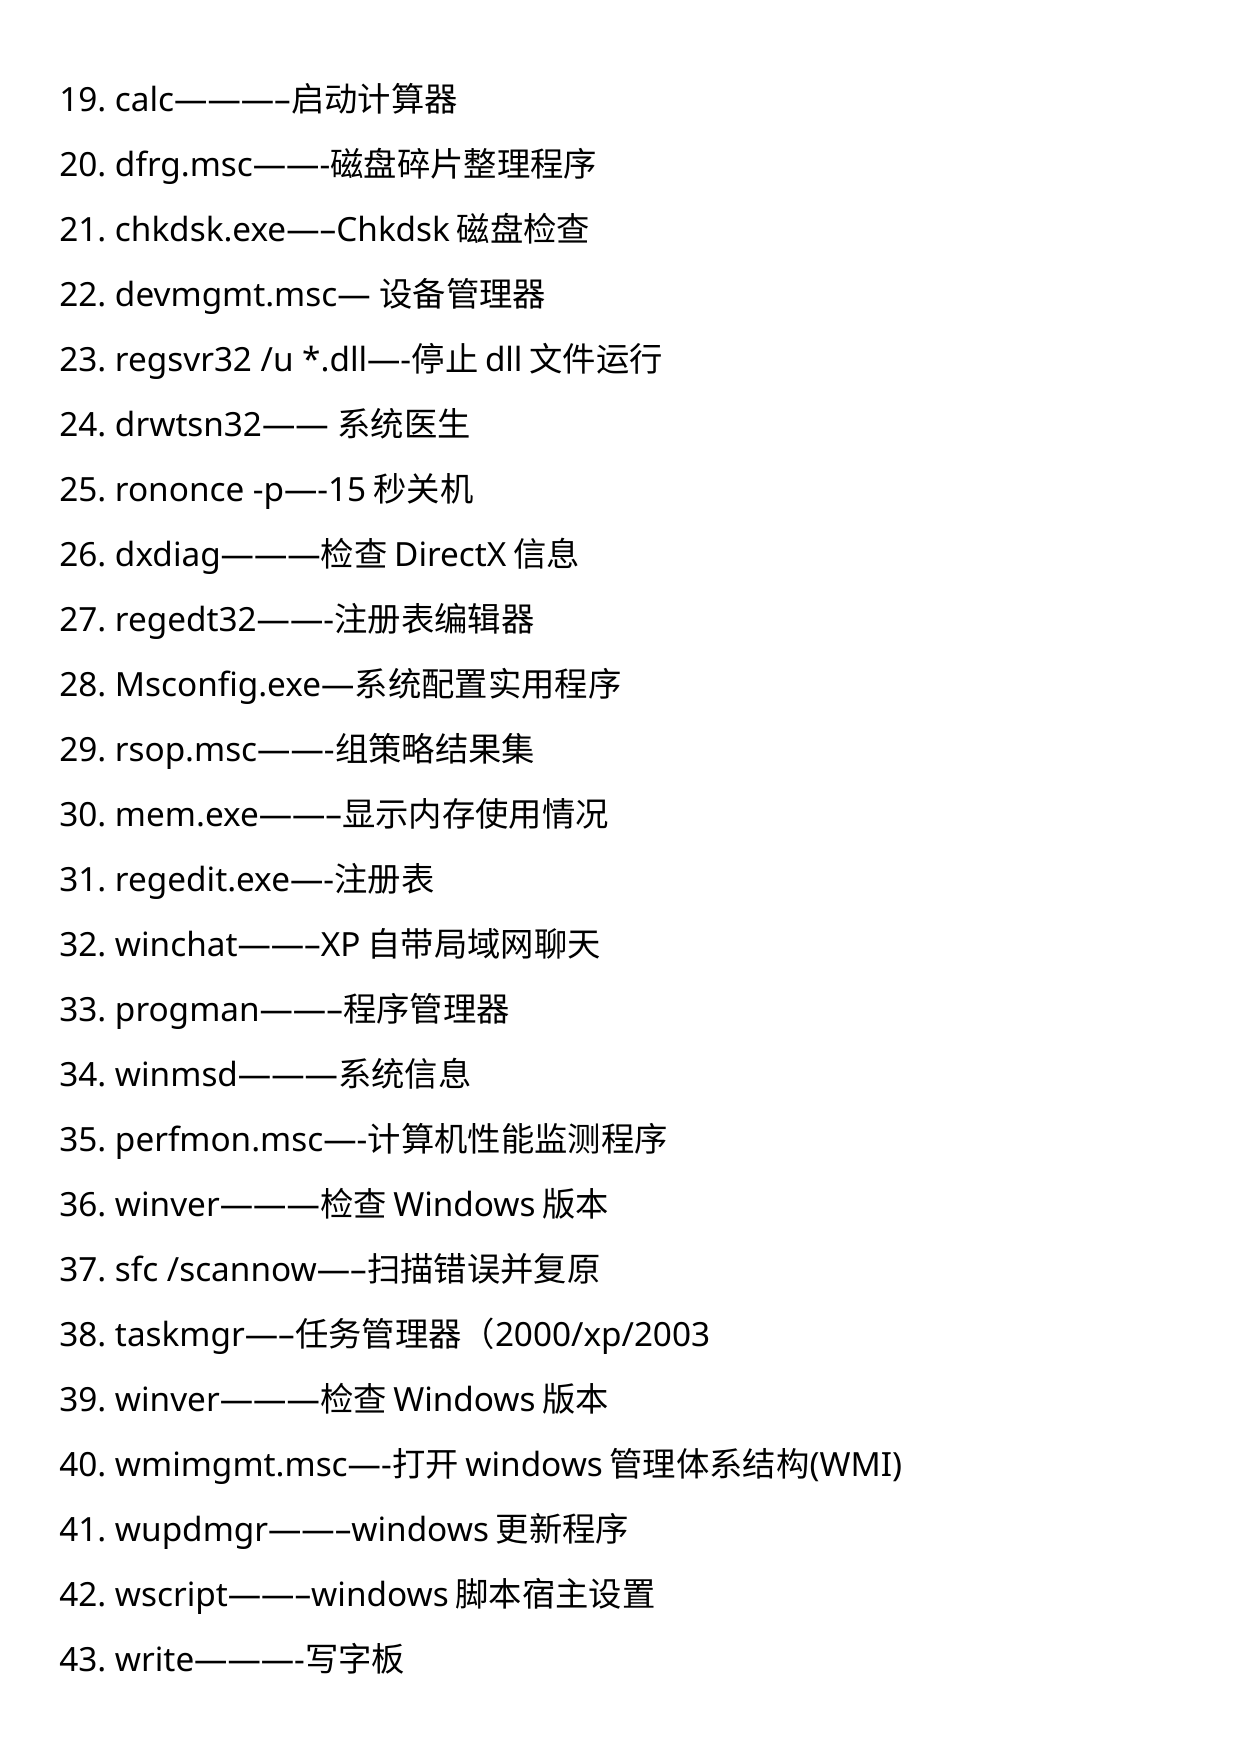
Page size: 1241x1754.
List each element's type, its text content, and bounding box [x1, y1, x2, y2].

text 28. Msconfig.exe—系统配置实用程序 [59, 649, 1181, 714]
text 29. rsop.msc——-组策略结果集 [59, 714, 1181, 779]
text 25. rononce -p—-15秒关机 [59, 454, 1181, 519]
text 21. chkdsk.exe—–Chkdsk磁盘检查 [59, 194, 1181, 259]
text 34. winmsd———系统信息 [59, 1039, 1181, 1104]
text 36. winver———检查Windows版本 [59, 1169, 1181, 1234]
text 31. regedit.exe—-注册表 [59, 844, 1181, 909]
text 22. devmgmt.msc— 设备管理器 [59, 259, 1181, 324]
text 32. winchat——–XP自带局域网聊天 [59, 909, 1181, 974]
text 38. taskmgr—–任务管理器（2000/xp/2003 [59, 1299, 1181, 1364]
text 27. regedt32——-注册表编辑器 [59, 584, 1181, 649]
text 26. dxdiag———检查DirectX信息 [59, 519, 1181, 584]
text 19. calc———–启动计算器 [59, 64, 1181, 129]
text 23. regsvr32 /u *.dll—-停止dll文件运行 [59, 324, 1181, 389]
text 20. dfrg.msc——-磁盘碎片整理程序 [59, 129, 1181, 194]
text 40. wmimgmt.msc—-打开windows管理体系结构(WMI) [59, 1429, 1181, 1494]
text 37. sfc /scannow—–扫描错误并复原 [59, 1234, 1181, 1299]
text 41. wupdmgr——–windows更新程序 [59, 1494, 1181, 1559]
text 33. progman——–程序管理器 [59, 974, 1181, 1039]
text 43. write———-写字板 [59, 1624, 1181, 1689]
text 39. winver———检查Windows版本 [59, 1364, 1181, 1429]
text 35. perfmon.msc—-计算机性能监测程序 [59, 1104, 1181, 1169]
text 24. drwtsn32—— 系统医生 [59, 389, 1181, 454]
text 30. mem.exe——–显示内存使用情况 [59, 779, 1181, 844]
text 42. wscript——–windows脚本宿主设置 [59, 1559, 1181, 1624]
